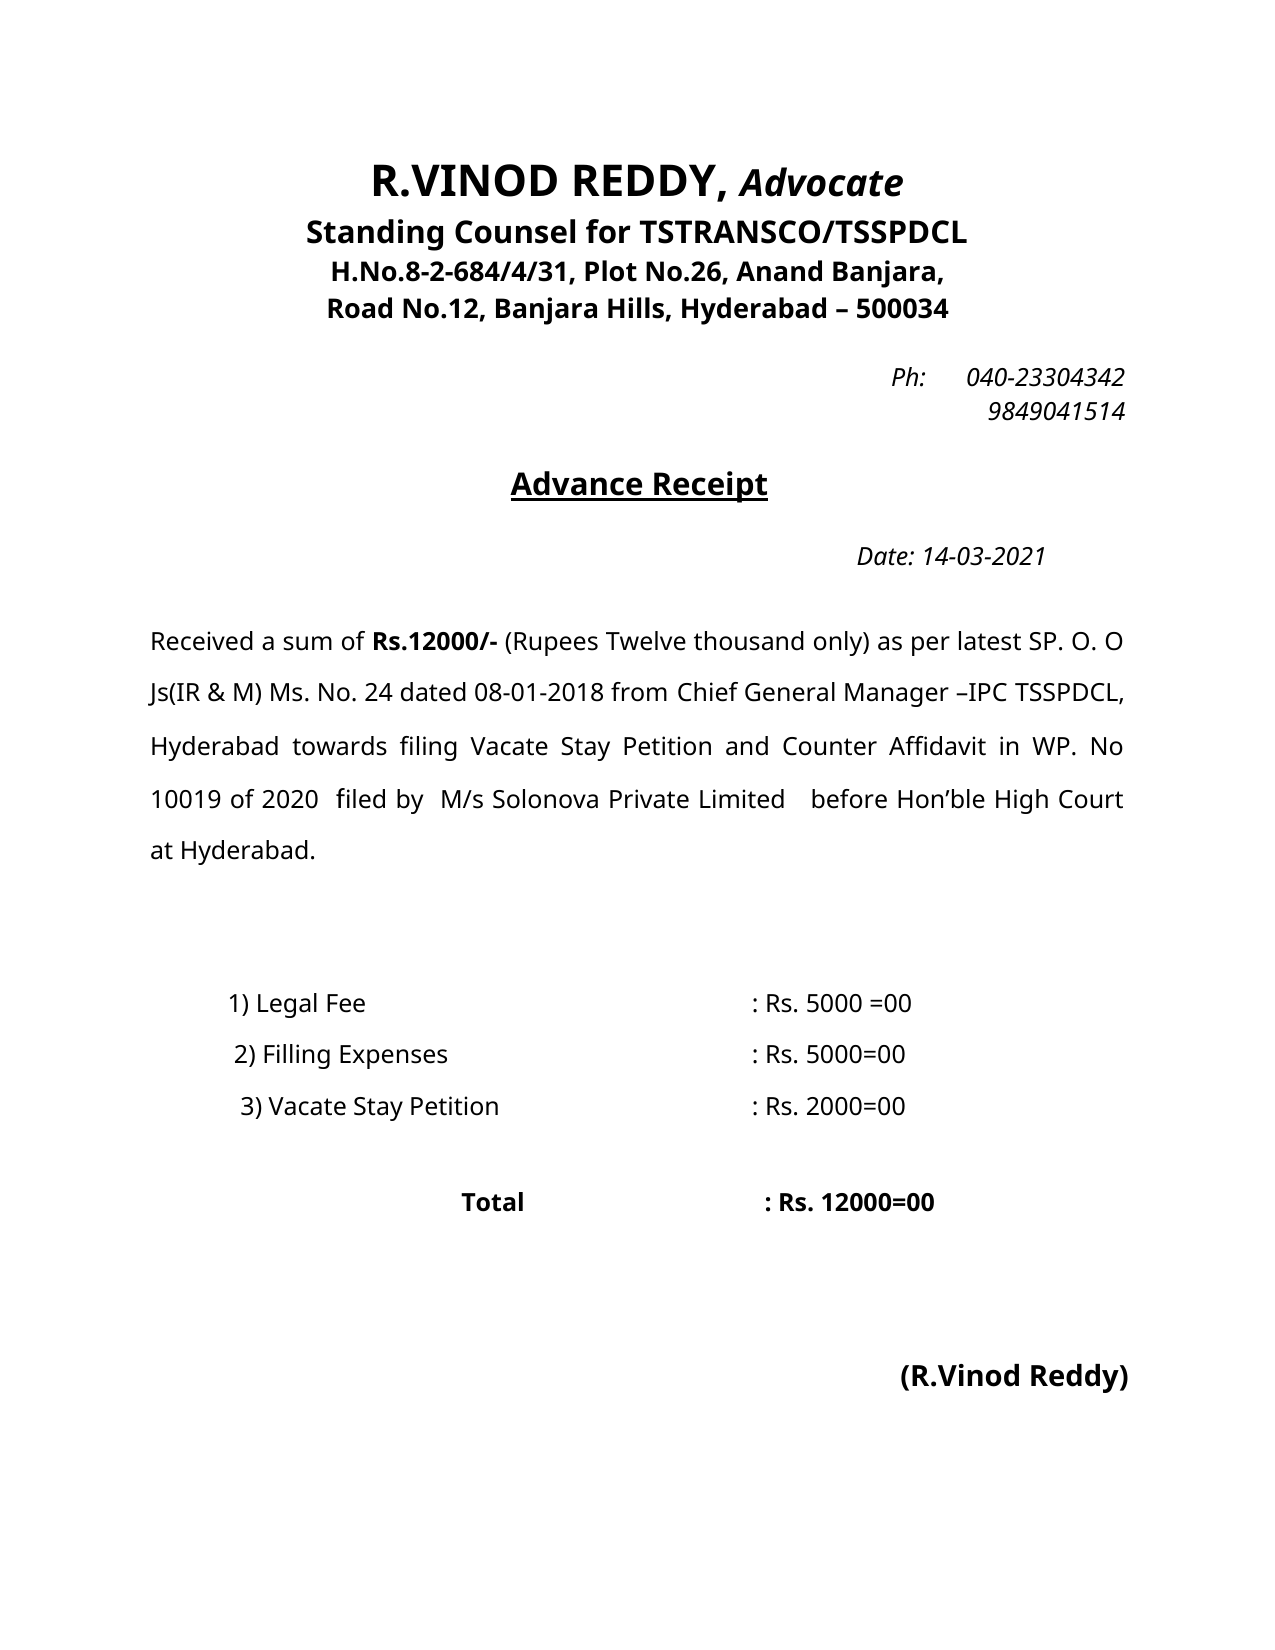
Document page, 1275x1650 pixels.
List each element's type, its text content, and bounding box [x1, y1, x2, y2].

text Total : Rs. 12000=00 [227, 1185, 1010, 1219]
text Road No.12, Banjara Hills, Hyderabad – 500034 [150, 289, 1125, 326]
text R.VINOD REDDY, Advocate [227, 150, 1047, 209]
text 1) Legal Fee : Rs. 5000 =00 [227, 986, 1010, 1020]
text Advance Receipt [150, 462, 1128, 505]
text Received a sum of Rs.12000/- (Rupees Twelve thousand only) as per latest SP. O. O Js(IR & M) Ms. No. 24 dated 08-01-2018 from Chief General Manager –IPC TSSPDCL, Hyderabad towards filing Vacate Stay Petition and Counter Affidavit in WP. No 10019 of 2020 filed by M/s Solonova Private Limited before Hon’ble High Court at Hyderabad. [150, 624, 1125, 867]
text 9849041514 [150, 394, 1125, 428]
text (R.Vinod Reddy) [677, 1355, 1128, 1395]
text Standing Counsel for TSTRANSCO/TSSPDCL [227, 209, 1047, 252]
text 2) Filling Expenses : Rs. 5000=00 [227, 1037, 1010, 1071]
text 3) Vacate Stay Petition : Rs. 2000=00 [227, 1088, 1010, 1122]
text Ph: 040-23304342 [150, 360, 1125, 394]
text H.No.8-2-684/4/31, Plot No.26, Anand Banjara, [150, 252, 1125, 289]
text Date: 14-03-2021 [227, 539, 1047, 573]
